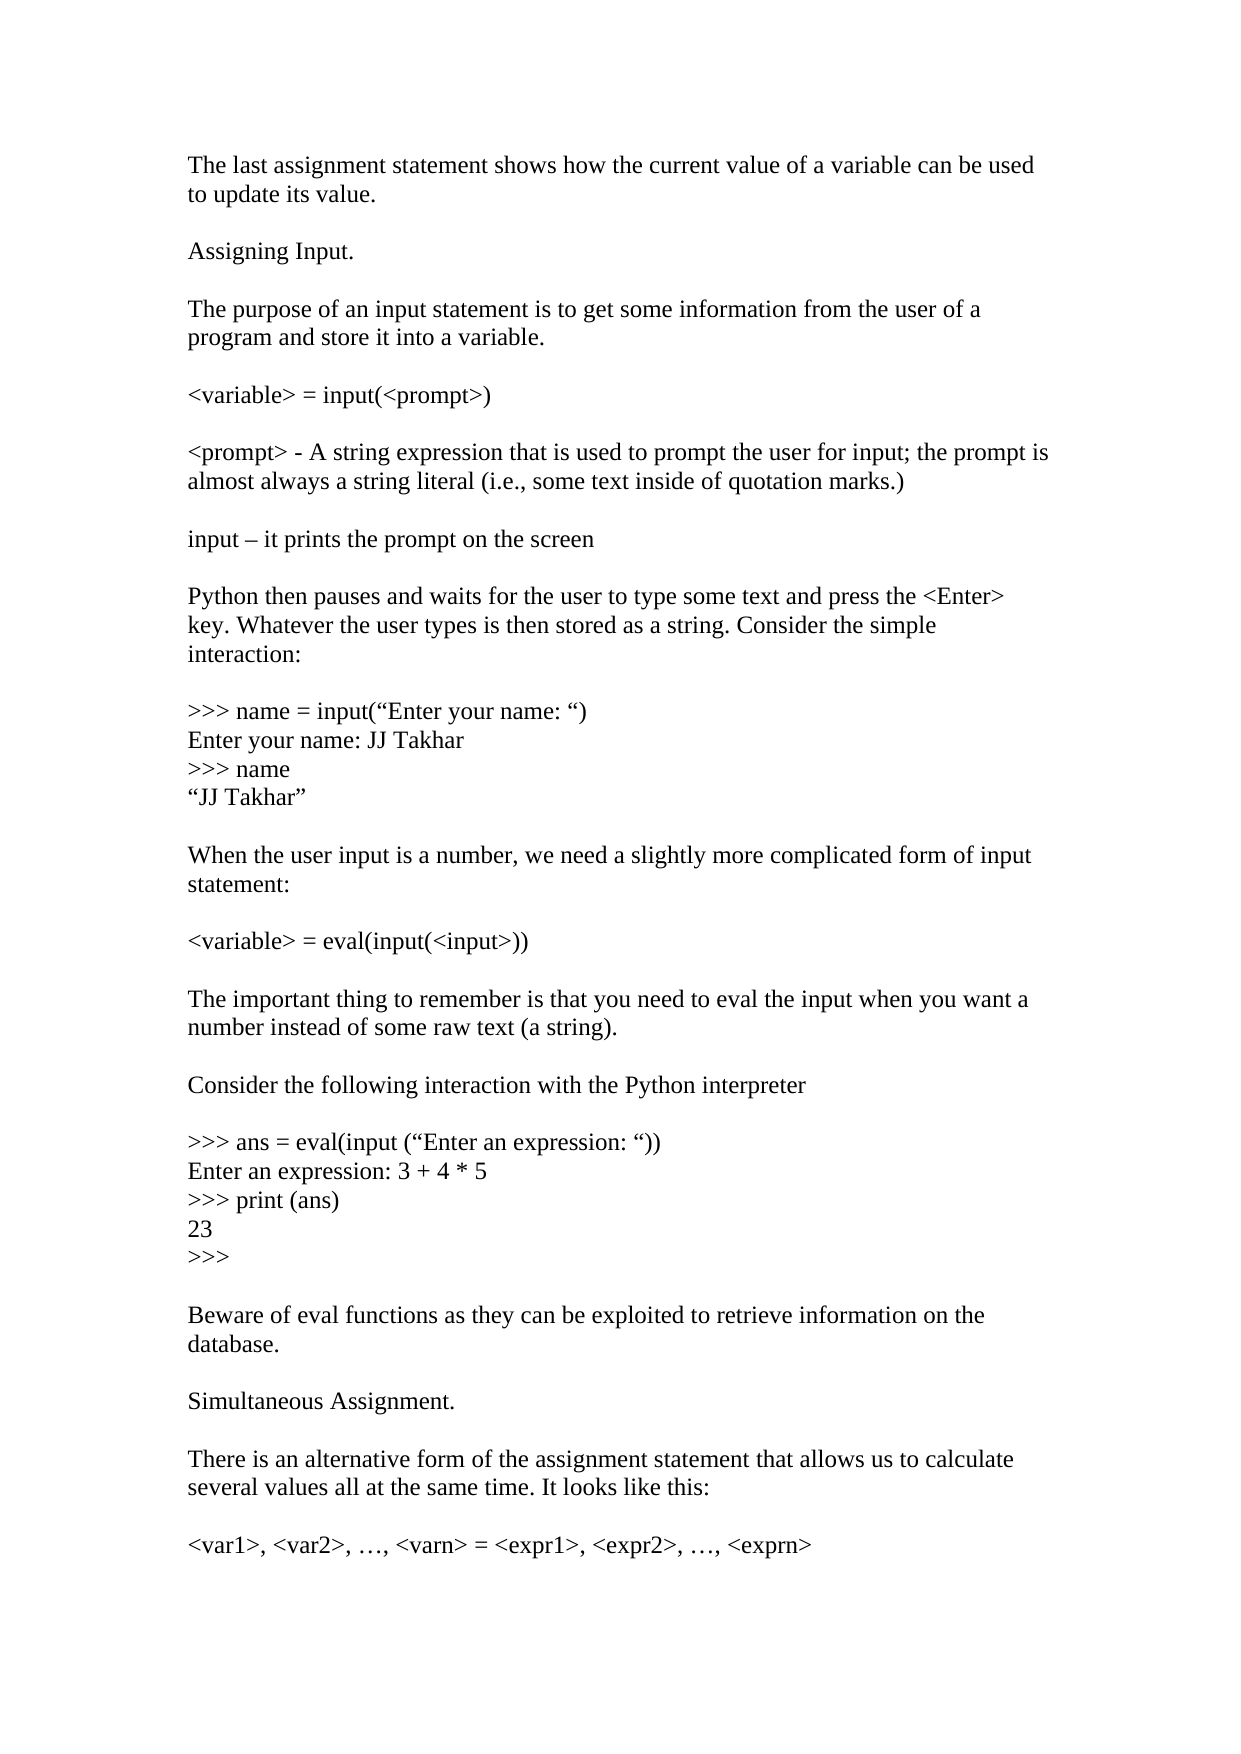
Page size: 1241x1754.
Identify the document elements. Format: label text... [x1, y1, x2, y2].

text The last assignment statement shows how the current value of a variable can be used to update its value. [187, 150, 1053, 207]
text <variable> = eval(input(<input>)) [187, 926, 1053, 955]
text “JJ Takhar” [187, 782, 1053, 811]
text The important thing to remember is that you need to eval the input when you want a number instead of some raw text (a string). [187, 984, 1053, 1041]
text When the user input is a number, we need a slightly more complicated form of input statement: [187, 840, 1053, 897]
text >>> print (ans) [187, 1185, 1053, 1214]
text Beware of eval functions as they can be exploited to retrieve information on the database. [187, 1300, 1053, 1357]
text The purpose of an input statement is to get some information from the user of a program and store it into a variable. [187, 294, 1053, 351]
text >>> ans = eval(input (“Enter an expression: “)) [187, 1127, 1053, 1156]
text There is an alternative form of the assignment statement that allows us to calculate several values all at the same time. It looks like this: [187, 1444, 1053, 1501]
text Consider the following interaction with the Python interpreter [187, 1070, 1053, 1099]
text 23 [187, 1214, 1053, 1242]
text Simultaneous Assignment. [187, 1386, 1053, 1415]
text >>> name [187, 754, 1053, 782]
text input – it prints the prompt on the screen [187, 524, 1053, 552]
text Assigning Input. [187, 236, 1053, 265]
text Enter your name: JJ Takhar [187, 725, 1053, 754]
text <variable> = input(<prompt>) [187, 380, 1053, 409]
text Enter an expression: 3 + 4 * 5 [187, 1156, 1053, 1185]
text >>> [187, 1242, 1053, 1271]
text <var1>, <var2>, …, <varn> = <expr1>, <expr2>, …, <exprn> [187, 1530, 1053, 1559]
text Python then pauses and waits for the user to type some text and press the <Enter> key. Whatever the user types is then stored as a string. Consider the simple interaction: [187, 581, 1053, 667]
text <prompt> - A string expression that is used to prompt the user for input; the prompt is almost always a string literal (i.e., some text inside of quotation marks.) [187, 437, 1053, 495]
text >>> name = input(“Enter your name: “) [187, 696, 1053, 725]
